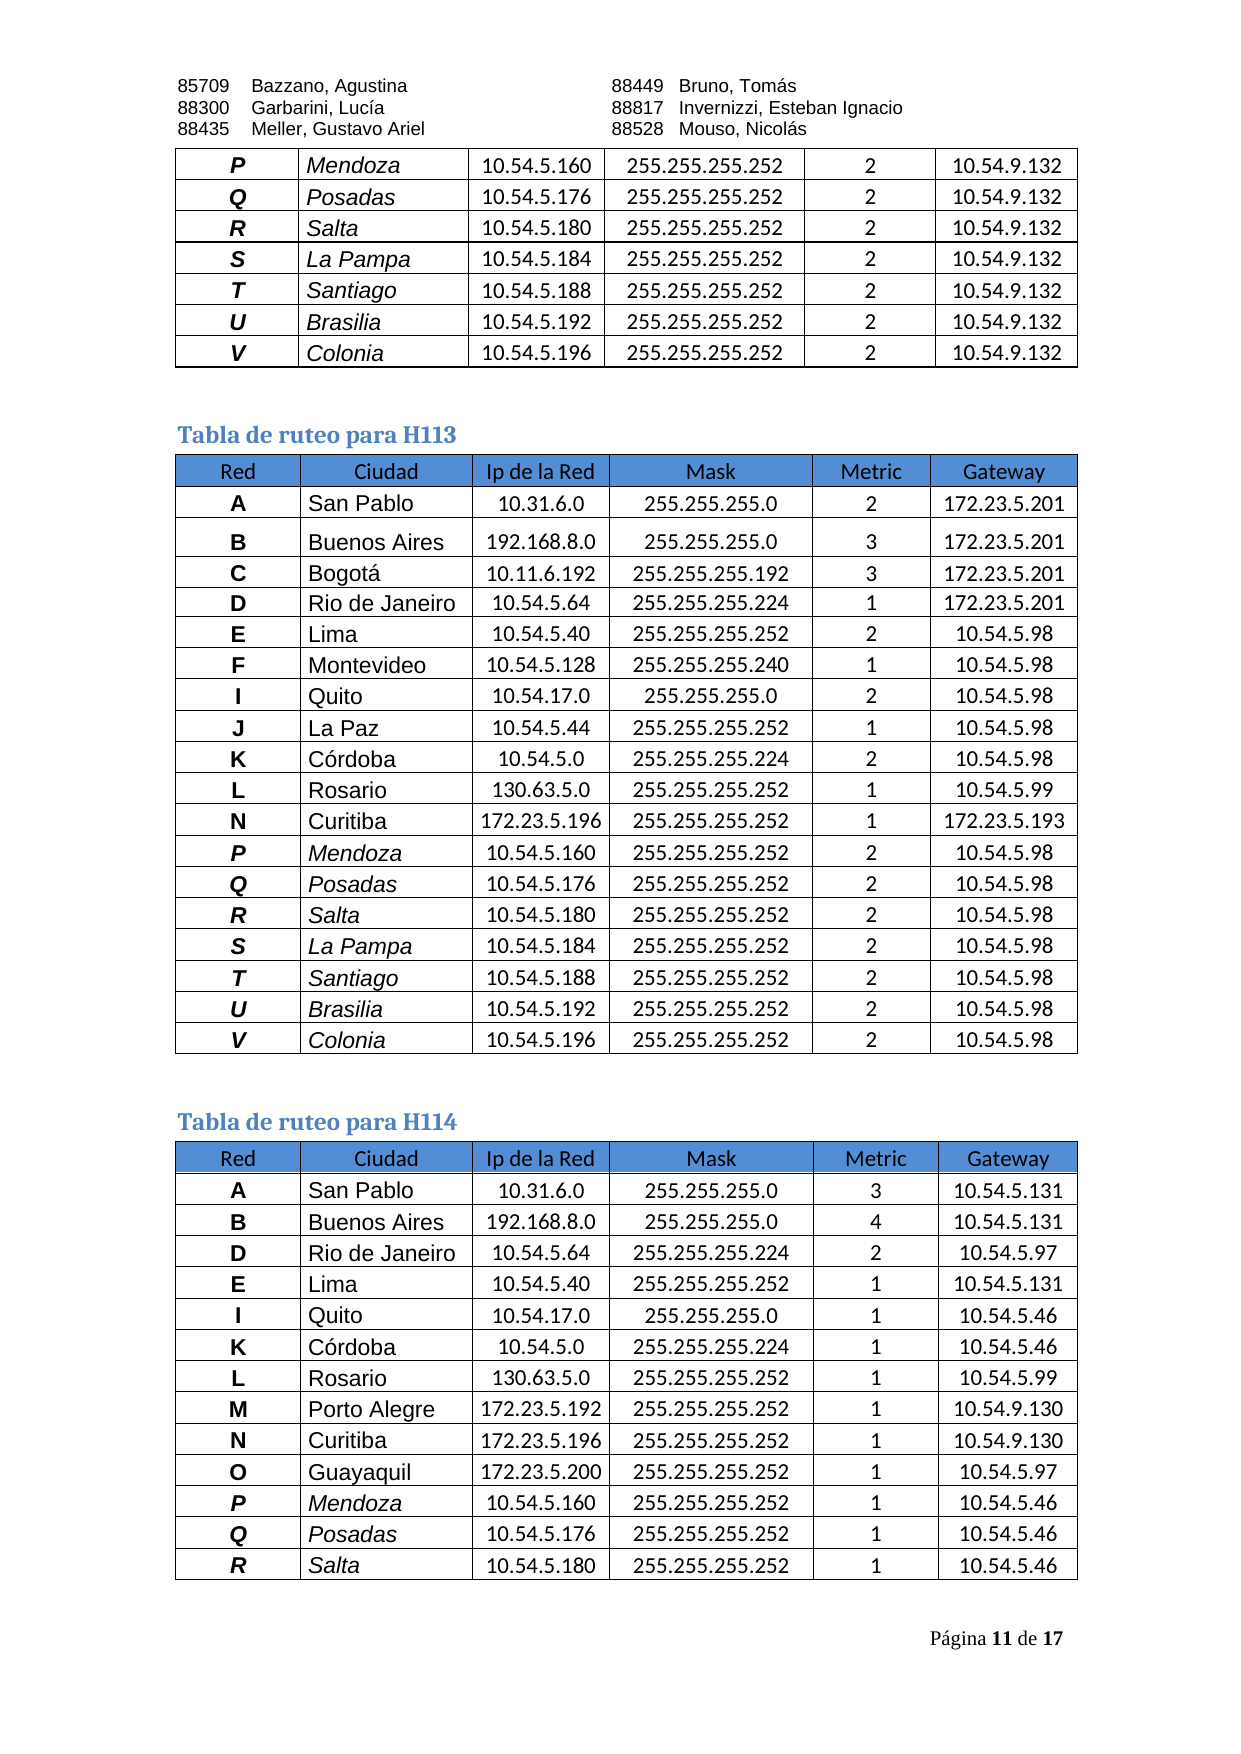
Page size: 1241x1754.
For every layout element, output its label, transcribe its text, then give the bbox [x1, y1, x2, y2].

table_cell 2 [813, 617, 930, 647]
table_cell P [176, 149, 298, 179]
table_cell Brasilia [299, 305, 468, 335]
table_cell 10.54.9.130 [939, 1392, 1077, 1422]
table_cell Posadas [301, 1517, 472, 1547]
table_cell 10.54.5.98 [931, 992, 1077, 1022]
table_cell 10.54.5.98 [931, 867, 1077, 897]
table_cell Santiago [301, 961, 472, 991]
table_cell Mendoza [301, 1486, 472, 1516]
table_cell Brasilia [301, 992, 472, 1022]
table_cell T [176, 961, 300, 991]
table_cell 1 [814, 1455, 938, 1485]
table_cell 10.54.5.64 [473, 1236, 609, 1266]
table_cell 10.54.5.98 [931, 711, 1077, 741]
table_cell 1 [814, 1361, 938, 1391]
table_cell 255.255.255.0 [610, 679, 812, 709]
table_cell 172.23.5.201 [931, 518, 1077, 556]
table_cell 172.23.5.201 [931, 557, 1077, 587]
table_cell 255.255.255.252 [605, 180, 804, 210]
table_cell Rosario [301, 773, 472, 803]
table_cell 10.54.5.98 [931, 898, 1077, 928]
table_cell P [176, 1486, 300, 1516]
table_header Metric [814, 1142, 938, 1172]
table_cell 10.54.9.132 [936, 336, 1077, 366]
table_cell Rio de Janeiro [301, 1236, 472, 1266]
table_cell 10.54.5.192 [469, 305, 604, 335]
table_cell 10.54.5.176 [473, 867, 609, 897]
table_cell 10.54.9.132 [936, 180, 1077, 210]
table_cell N [176, 1424, 300, 1454]
table_cell 10.54.5.176 [473, 1517, 609, 1547]
table_cell 10.54.5.188 [473, 961, 609, 991]
table_cell Lima [301, 617, 472, 647]
table_cell L [176, 1361, 300, 1391]
table_cell 2 [813, 867, 930, 897]
table_cell 10.54.9.132 [936, 305, 1077, 335]
table_cell R [176, 211, 298, 241]
table_cell T [176, 274, 298, 304]
table_cell Quito [301, 1299, 472, 1329]
table_cell 255.255.255.192 [610, 557, 812, 587]
table_cell 255.255.255.252 [610, 1455, 813, 1485]
table_cell 255.255.255.252 [610, 1486, 813, 1516]
table_header Ip de la Red [473, 1142, 609, 1172]
table_cell Q [176, 1517, 300, 1547]
table_cell 10.54.5.160 [469, 149, 604, 179]
table_cell A [176, 487, 300, 517]
table_cell 1 [813, 804, 930, 834]
table_cell San Pablo [301, 487, 472, 517]
table_cell 255.255.255.252 [610, 617, 812, 647]
table_cell 2 [805, 180, 935, 210]
table_cell 2 [805, 274, 935, 304]
table_cell 10.54.5.99 [939, 1361, 1077, 1391]
table_cell 255.255.255.252 [610, 867, 812, 897]
table_cell 3 [813, 557, 930, 587]
table_cell 10.54.5.0 [473, 1330, 609, 1360]
table_header Gateway [939, 1142, 1077, 1172]
table_cell R [176, 898, 300, 928]
table_cell 1 [814, 1267, 938, 1297]
table_cell 10.54.5.180 [473, 1549, 609, 1579]
table_cell 255.255.255.252 [605, 149, 804, 179]
table_cell 10.54.5.46 [939, 1486, 1077, 1516]
table_cell 172.23.5.193 [931, 804, 1077, 834]
table_header Metric [813, 455, 930, 486]
table_cell N [176, 804, 300, 834]
table_cell 10.54.5.188 [469, 274, 604, 304]
table_cell 1 [813, 588, 930, 616]
table_cell 255.255.255.252 [605, 336, 804, 366]
table_cell 10.54.5.184 [469, 243, 604, 273]
table_cell Mendoza [299, 149, 468, 179]
table_header Ciudad [301, 1142, 472, 1172]
table_cell 10.54.9.132 [936, 211, 1077, 241]
table_cell 10.54.5.98 [931, 648, 1077, 678]
table_cell 10.54.5.180 [473, 898, 609, 928]
table_cell V [176, 336, 298, 366]
table_cell 10.54.5.46 [939, 1299, 1077, 1329]
table_cell 1 [814, 1299, 938, 1329]
table_cell 2 [805, 336, 935, 366]
table_cell 10.54.5.98 [931, 742, 1077, 772]
table_cell 10.54.5.46 [939, 1517, 1077, 1547]
table_cell 255.255.255.0 [610, 1174, 813, 1204]
table_cell 255.255.255.252 [605, 211, 804, 241]
table_cell 10.54.5.98 [931, 679, 1077, 709]
table_cell 1 [814, 1392, 938, 1422]
table_cell U [176, 992, 300, 1022]
table_cell 10.54.5.180 [469, 211, 604, 241]
table_cell 255.255.255.0 [610, 487, 812, 517]
table_cell 2 [813, 1023, 930, 1053]
table_cell 255.255.255.252 [605, 305, 804, 335]
table_cell 2 [813, 898, 930, 928]
table_cell Salta [299, 211, 468, 241]
table_cell 3 [814, 1174, 938, 1204]
table_cell I [176, 1299, 300, 1329]
table_cell U [176, 305, 298, 335]
table_cell 2 [805, 305, 935, 335]
table_cell 255.255.255.224 [610, 1236, 813, 1266]
table_cell 192.168.8.0 [473, 1205, 609, 1235]
table_cell 10.54.5.192 [473, 992, 609, 1022]
table_cell 10.54.5.97 [939, 1455, 1077, 1485]
table_cell 10.54.5.98 [931, 961, 1077, 991]
table_cell 10.54.5.98 [931, 617, 1077, 647]
table_cell 130.63.5.0 [473, 773, 609, 803]
table_cell B [176, 518, 300, 556]
table_cell C [176, 557, 300, 587]
table_cell 10.54.5.184 [473, 929, 609, 959]
table_cell 10.54.9.132 [936, 274, 1077, 304]
table_cell Bogotá [301, 557, 472, 587]
table_cell A [176, 1174, 300, 1204]
table_header Ciudad [301, 455, 472, 486]
table_cell 172.23.5.201 [931, 588, 1077, 616]
table_cell 1 [814, 1517, 938, 1547]
table_cell 255.255.255.252 [610, 1549, 813, 1579]
table_cell 10.31.6.0 [473, 1174, 609, 1204]
table_cell 255.255.255.252 [610, 1392, 813, 1422]
table_cell 10.54.5.196 [473, 1023, 609, 1053]
table_cell 10.54.5.0 [473, 742, 609, 772]
table_cell 255.255.255.252 [610, 929, 812, 959]
table_cell B [176, 1205, 300, 1235]
table_cell Salta [301, 1549, 472, 1579]
table_cell 255.255.255.0 [610, 1299, 813, 1329]
table_cell San Pablo [301, 1174, 472, 1204]
table_cell 255.255.255.252 [610, 836, 812, 866]
table_cell K [176, 742, 300, 772]
table_cell Posadas [299, 180, 468, 210]
table_header Red [176, 455, 300, 486]
table_cell 255.255.255.224 [610, 588, 812, 616]
table_cell 1 [813, 648, 930, 678]
table_cell Quito [301, 679, 472, 709]
table_cell D [176, 588, 300, 616]
table_cell S [176, 243, 298, 273]
table_cell 10.54.5.128 [473, 648, 609, 678]
table_cell 4 [814, 1205, 938, 1235]
table_header Mask [610, 1142, 813, 1172]
table_cell 255.255.255.252 [610, 1424, 813, 1454]
table_cell La Paz [301, 711, 472, 741]
table_cell 255.255.255.252 [610, 898, 812, 928]
table_cell 1 [813, 773, 930, 803]
table_cell 10.54.17.0 [473, 679, 609, 709]
table_cell 10.54.5.160 [473, 1486, 609, 1516]
table_cell 255.255.255.252 [610, 804, 812, 834]
table_cell 192.168.8.0 [473, 518, 609, 556]
table_cell 1 [814, 1486, 938, 1516]
table_cell 2 [805, 243, 935, 273]
table_cell Buenos Aires [301, 1205, 472, 1235]
table_cell 10.54.5.98 [931, 836, 1077, 866]
table_cell Montevideo [301, 648, 472, 678]
table_cell E [176, 617, 300, 647]
table_cell Colonia [299, 336, 468, 366]
table_cell 10.54.5.97 [939, 1236, 1077, 1266]
table_cell La Pampa [301, 929, 472, 959]
table_cell K [176, 1330, 300, 1360]
table_cell 10.54.5.99 [931, 773, 1077, 803]
table_cell 255.255.255.252 [610, 1517, 813, 1547]
table_cell 10.54.17.0 [473, 1299, 609, 1329]
table_cell 10.31.6.0 [473, 487, 609, 517]
table_cell 1 [814, 1424, 938, 1454]
table_cell 255.255.255.240 [610, 648, 812, 678]
table_header Red [176, 1142, 300, 1172]
table_cell 255.255.255.252 [610, 1023, 812, 1053]
subtitle Tabla de ruteo para H113 [177, 421, 1063, 450]
table_cell 10.54.5.40 [473, 617, 609, 647]
table_header Ip de la Red [473, 455, 609, 486]
table_cell 1 [813, 711, 930, 741]
table_cell Q [176, 867, 300, 897]
table_cell 10.54.5.131 [939, 1205, 1077, 1235]
table_cell 10.54.5.40 [473, 1267, 609, 1297]
table_cell Curitiba [301, 804, 472, 834]
table_cell 255.255.255.252 [610, 992, 812, 1022]
table_cell M [176, 1392, 300, 1422]
table_cell 3 [813, 518, 930, 556]
table_cell 255.255.255.252 [610, 961, 812, 991]
table_cell La Pampa [299, 243, 468, 273]
table_cell 1 [814, 1330, 938, 1360]
table_cell O [176, 1455, 300, 1485]
table_cell 10.54.5.131 [939, 1174, 1077, 1204]
table_cell Guayaquil [301, 1455, 472, 1485]
table_cell 10.54.5.160 [473, 836, 609, 866]
table_cell 10.54.9.130 [939, 1424, 1077, 1454]
table_cell R [176, 1549, 300, 1579]
table_cell 10.54.5.131 [939, 1267, 1077, 1297]
table_cell 10.54.5.98 [931, 1023, 1077, 1053]
table_cell Q [176, 180, 298, 210]
table_cell P [176, 836, 300, 866]
table_cell 10.11.6.192 [473, 557, 609, 587]
table_cell 2 [813, 929, 930, 959]
table_cell Buenos Aires [301, 518, 472, 556]
table_cell Lima [301, 1267, 472, 1297]
table_cell D [176, 1236, 300, 1266]
table_cell E [176, 1267, 300, 1297]
table_cell J [176, 711, 300, 741]
table_cell 255.255.255.252 [610, 711, 812, 741]
table_cell Colonia [301, 1023, 472, 1053]
table_cell I [176, 679, 300, 709]
table_cell 255.255.255.0 [610, 1205, 813, 1235]
table_cell Mendoza [301, 836, 472, 866]
table_cell 2 [814, 1236, 938, 1266]
table_cell Salta [301, 898, 472, 928]
table_cell 255.255.255.252 [605, 243, 804, 273]
table_cell 10.54.9.132 [936, 149, 1077, 179]
table_cell 2 [813, 487, 930, 517]
table_cell 172.23.5.200 [473, 1455, 609, 1485]
table_cell Porto Alegre [301, 1392, 472, 1422]
table_cell 130.63.5.0 [473, 1361, 609, 1391]
table_cell 10.54.5.46 [939, 1549, 1077, 1579]
table_cell 255.255.255.252 [610, 1361, 813, 1391]
table_cell 172.23.5.192 [473, 1392, 609, 1422]
table_cell 10.54.5.64 [473, 588, 609, 616]
table_cell 255.255.255.252 [610, 1267, 813, 1297]
table_cell Rosario [301, 1361, 472, 1391]
table_cell L [176, 773, 300, 803]
table_cell 10.54.5.196 [469, 336, 604, 366]
table_cell 10.54.9.132 [936, 243, 1077, 273]
table_cell 255.255.255.252 [605, 274, 804, 304]
table_header Mask [610, 455, 812, 486]
table_cell 10.54.5.46 [939, 1330, 1077, 1360]
table_cell Posadas [301, 867, 472, 897]
table_cell 172.23.5.196 [473, 804, 609, 834]
table_cell 255.255.255.224 [610, 742, 812, 772]
table_cell V [176, 1023, 300, 1053]
table_cell 172.23.5.201 [931, 487, 1077, 517]
table_cell 2 [813, 679, 930, 709]
table_cell 10.54.5.44 [473, 711, 609, 741]
table_cell 10.54.5.98 [931, 929, 1077, 959]
table_cell 255.255.255.0 [610, 518, 812, 556]
table_cell 2 [813, 992, 930, 1022]
table_cell 2 [813, 961, 930, 991]
table_cell 2 [813, 836, 930, 866]
table_cell Curitiba [301, 1424, 472, 1454]
table_cell S [176, 929, 300, 959]
table_cell Córdoba [301, 742, 472, 772]
table_cell 255.255.255.252 [610, 773, 812, 803]
table_cell 2 [813, 742, 930, 772]
table_cell 2 [805, 211, 935, 241]
table_cell F [176, 648, 300, 678]
table_cell 255.255.255.224 [610, 1330, 813, 1360]
table_cell 10.54.5.176 [469, 180, 604, 210]
table_cell 2 [805, 149, 935, 179]
subtitle Tabla de ruteo para H114 [177, 1108, 1063, 1137]
table_cell Santiago [299, 274, 468, 304]
table_cell Rio de Janeiro [301, 588, 472, 616]
table_cell 1 [814, 1549, 938, 1579]
table_cell Córdoba [301, 1330, 472, 1360]
table_cell 172.23.5.196 [473, 1424, 609, 1454]
table_header Gateway [931, 455, 1077, 486]
